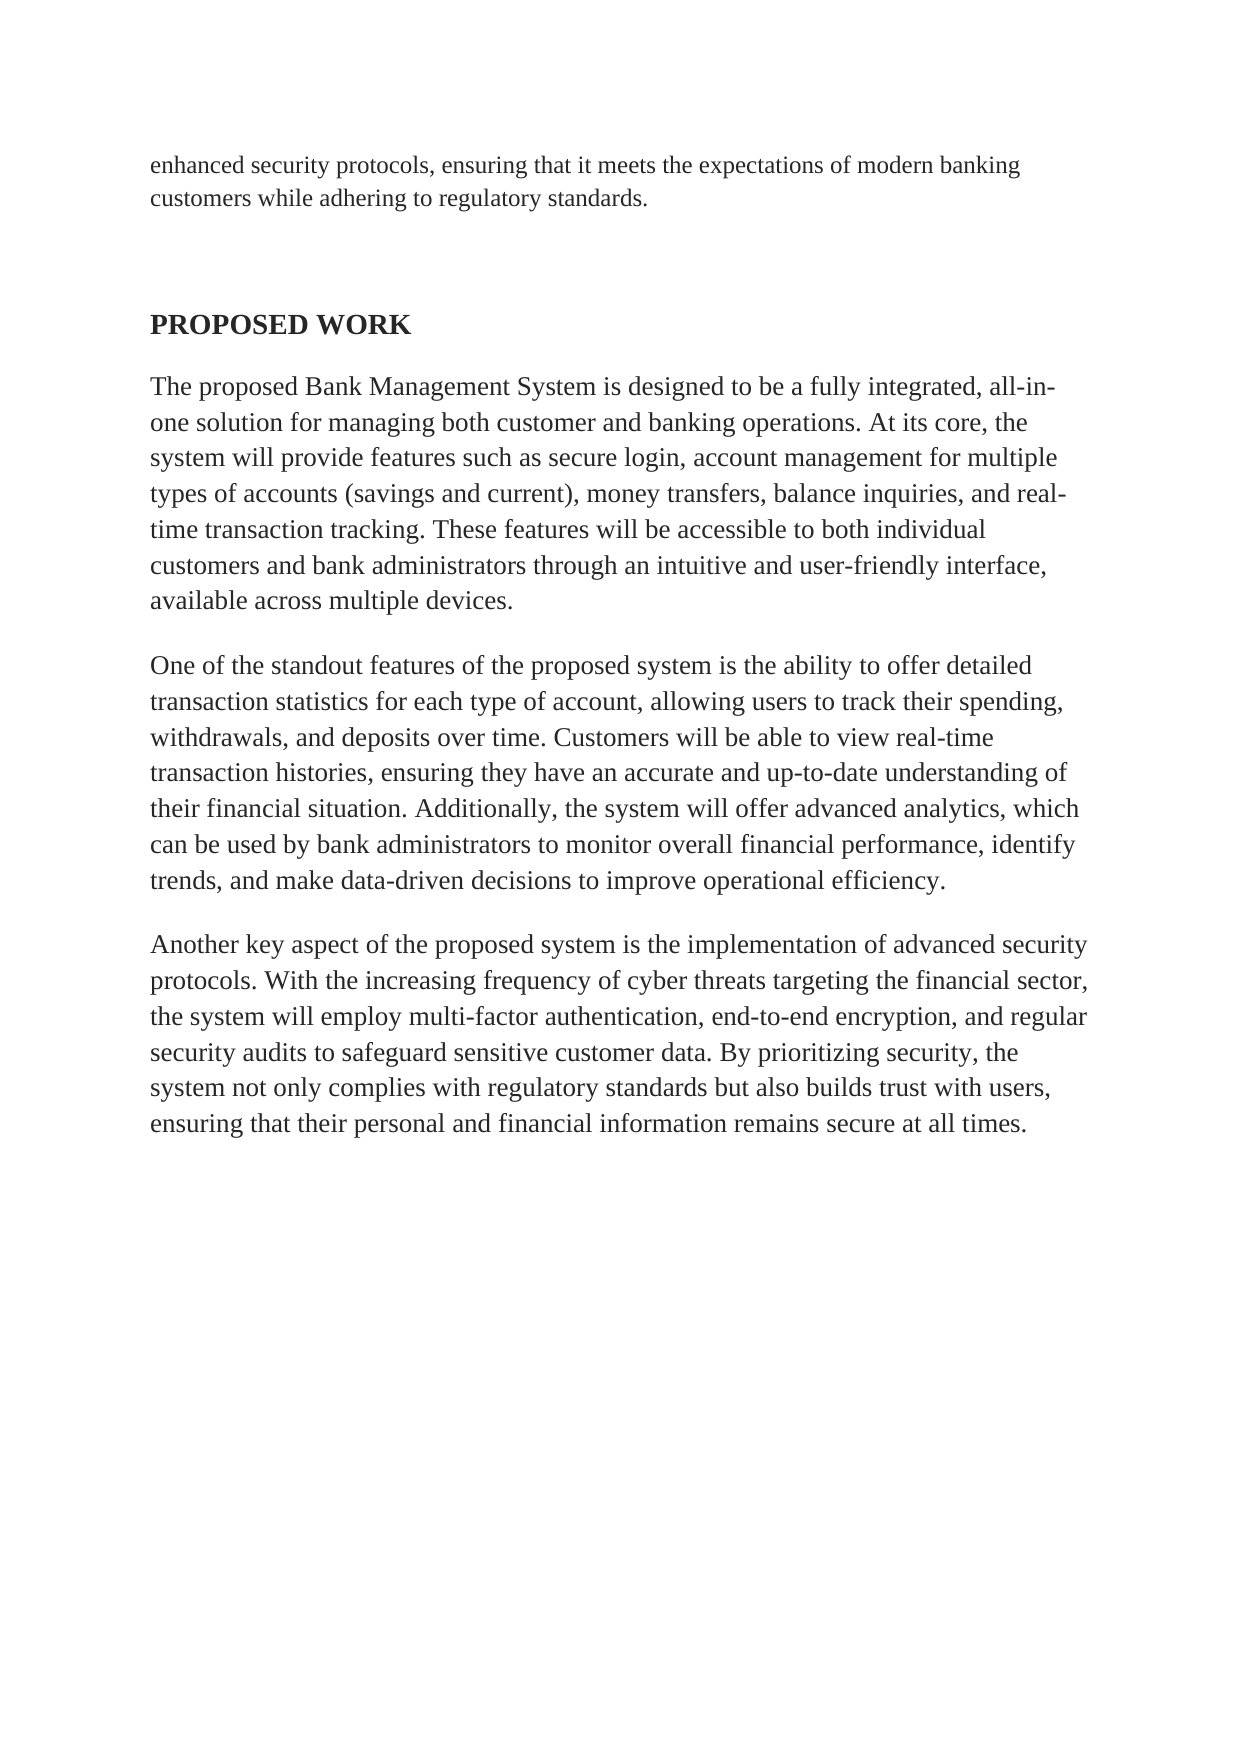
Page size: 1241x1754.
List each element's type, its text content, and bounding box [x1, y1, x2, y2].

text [150, 150, 1090, 212]
text One of the standout features of the proposed system is the ability to offer detailed transaction statistics for each type of account, allowing users to track their spending, withdrawals, and deposits over time. Customers will be able to view real-time transaction histories, ensuring they have an accurate and up-to-date understanding of their financial situation. Additionally, the system will offer advanced analytics, which can be used by bank administrators to monitor overall financial performance, identify trends, and make data-driven decisions to improve operational efficiency. [150, 649, 1090, 895]
text Another key aspect of the proposed system is the implementation of advanced security protocols. With the increasing frequency of cyber threats targeting the financial sector, the system will employ multi-factor authentication, end-to-end encryption, and regular security audits to safeguard sensitive customer data. By prioritizing security, the system not only complies with regulatory standards but also builds trust with users, ensuring that their personal and financial information remains secure at all times. [150, 929, 1090, 1138]
text The proposed Bank Management System is designed to be a fully integrated, all-in-one solution for managing both customer and banking operations. At its core, the system will provide features such as secure login, account management for multiple types of accounts (savings and current), money transfers, balance inquiries, and real-time transaction tracking. These features will be accessible to both individual customers and bank administrators through an intuitive and user-friendly interface, available across multiple devices. [150, 370, 1090, 616]
subtitle PROPOSED WORK [150, 307, 1090, 341]
